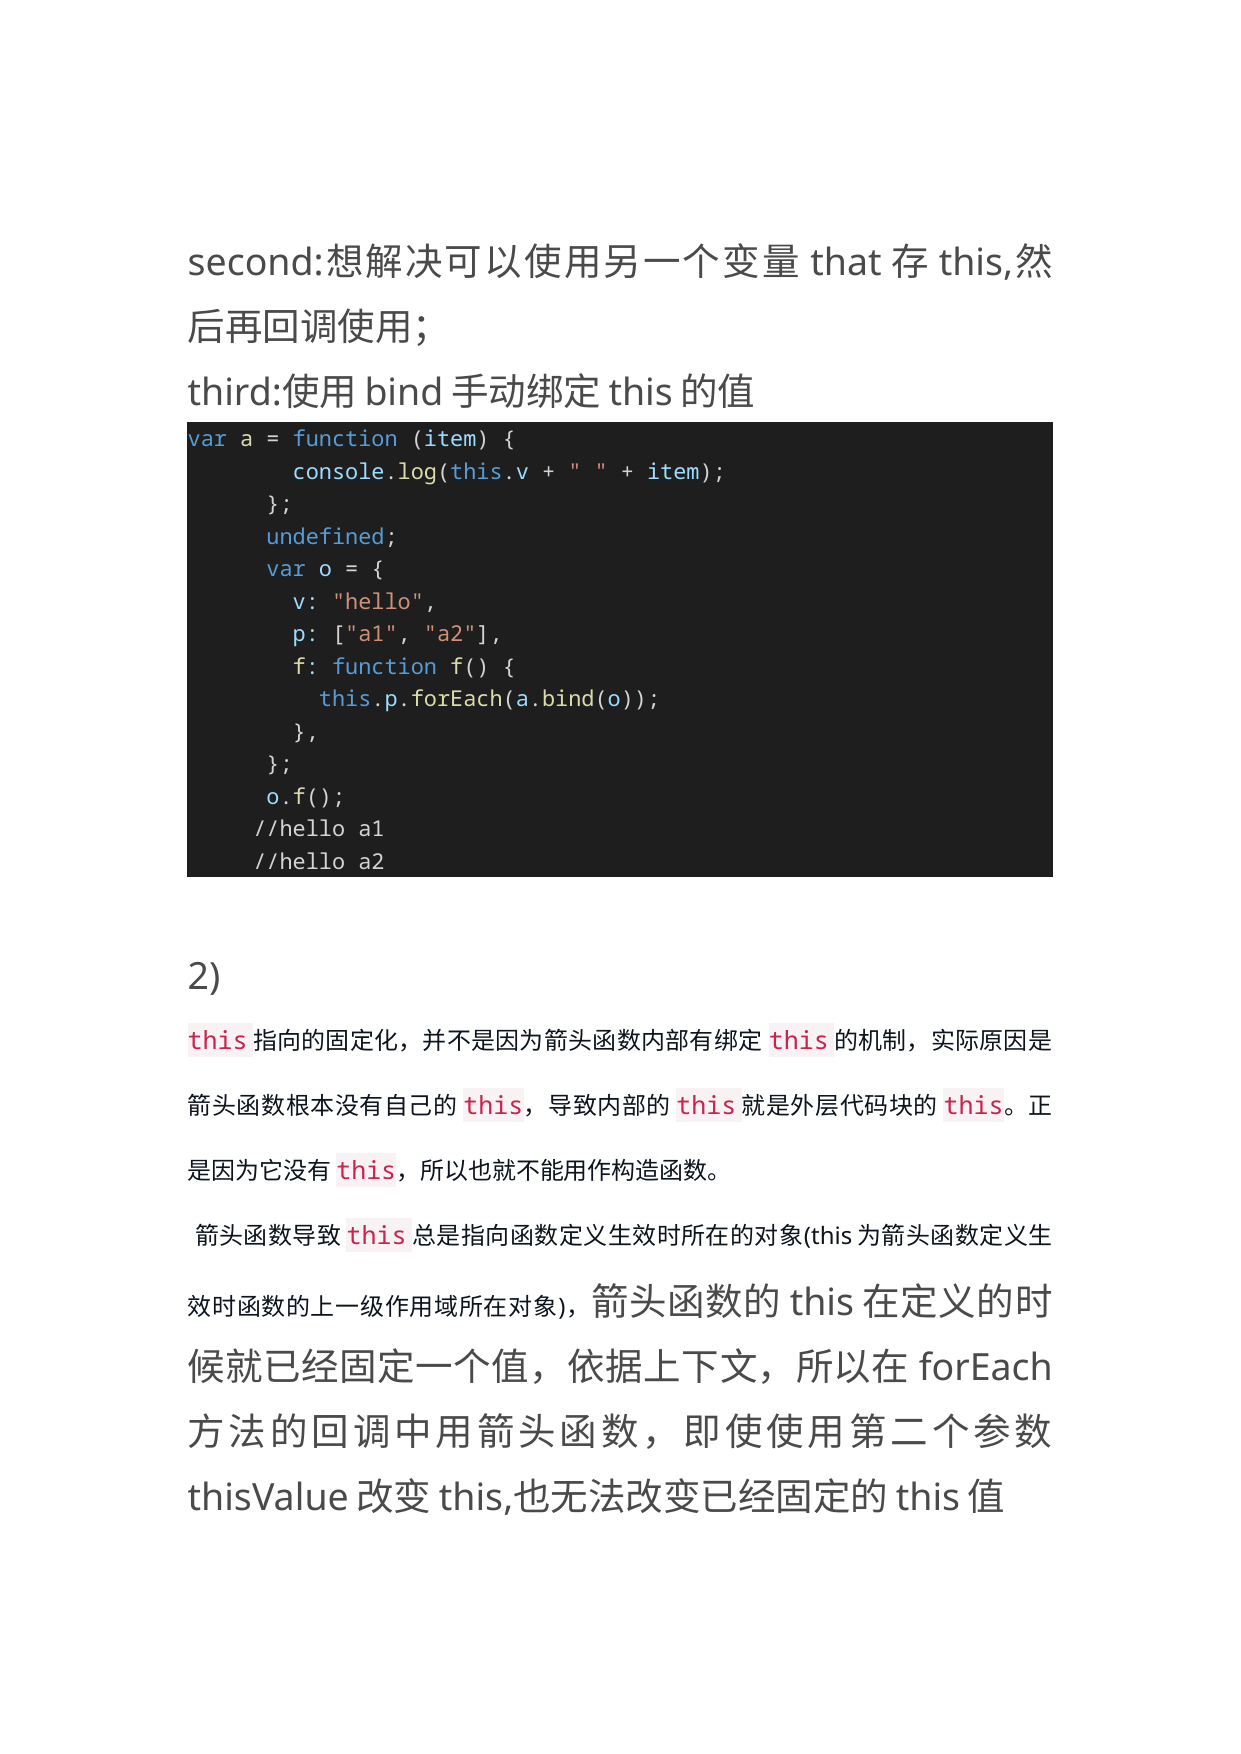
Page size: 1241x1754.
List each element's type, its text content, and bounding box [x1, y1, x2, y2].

text p: ["a1", "a2"], [187, 617, 1053, 649]
text this.p.forEach(a.bind(o)); [187, 682, 1053, 714]
text o.f(); [187, 779, 1053, 812]
text 2) [187, 942, 1053, 1007]
text }; [187, 747, 1053, 779]
text var a = function (item) { [187, 422, 1053, 454]
text var o = { [187, 552, 1053, 584]
text f: function f() { [187, 649, 1053, 682]
text third:使用bind手动绑定this的值 [187, 357, 1053, 422]
text //hello a2 [187, 844, 1053, 877]
text undefined; [187, 519, 1053, 552]
text console.log(this.v + " " + item); [187, 454, 1053, 487]
text v: "hello", [187, 584, 1053, 617]
text second:想解决可以使用另一个变量that存this,然后再回调使用； [187, 227, 1053, 357]
text 箭头函数导致this总是指向函数定义生效时所在的对象(this为箭头函数定义生效时函数的上一级作用域所在对象)，箭头函数的this在定义的时候就已经固定一个值，依据上下文，所以在forEach方法的回调中用箭头函数，即使使用第二个参数thisValue改变this,也无法改变已经固定的this值 [187, 1202, 1053, 1527]
text }, [187, 714, 1053, 747]
text //hello a1 [187, 812, 1053, 844]
text this指向的固定化，并不是因为箭头函数内部有绑定this的机制，实际原因是箭头函数根本没有自己的this，导致内部的this就是外层代码块的this。正是因为它没有this，所以也就不能用作构造函数。 [187, 1007, 1053, 1202]
text }; [187, 487, 1053, 519]
